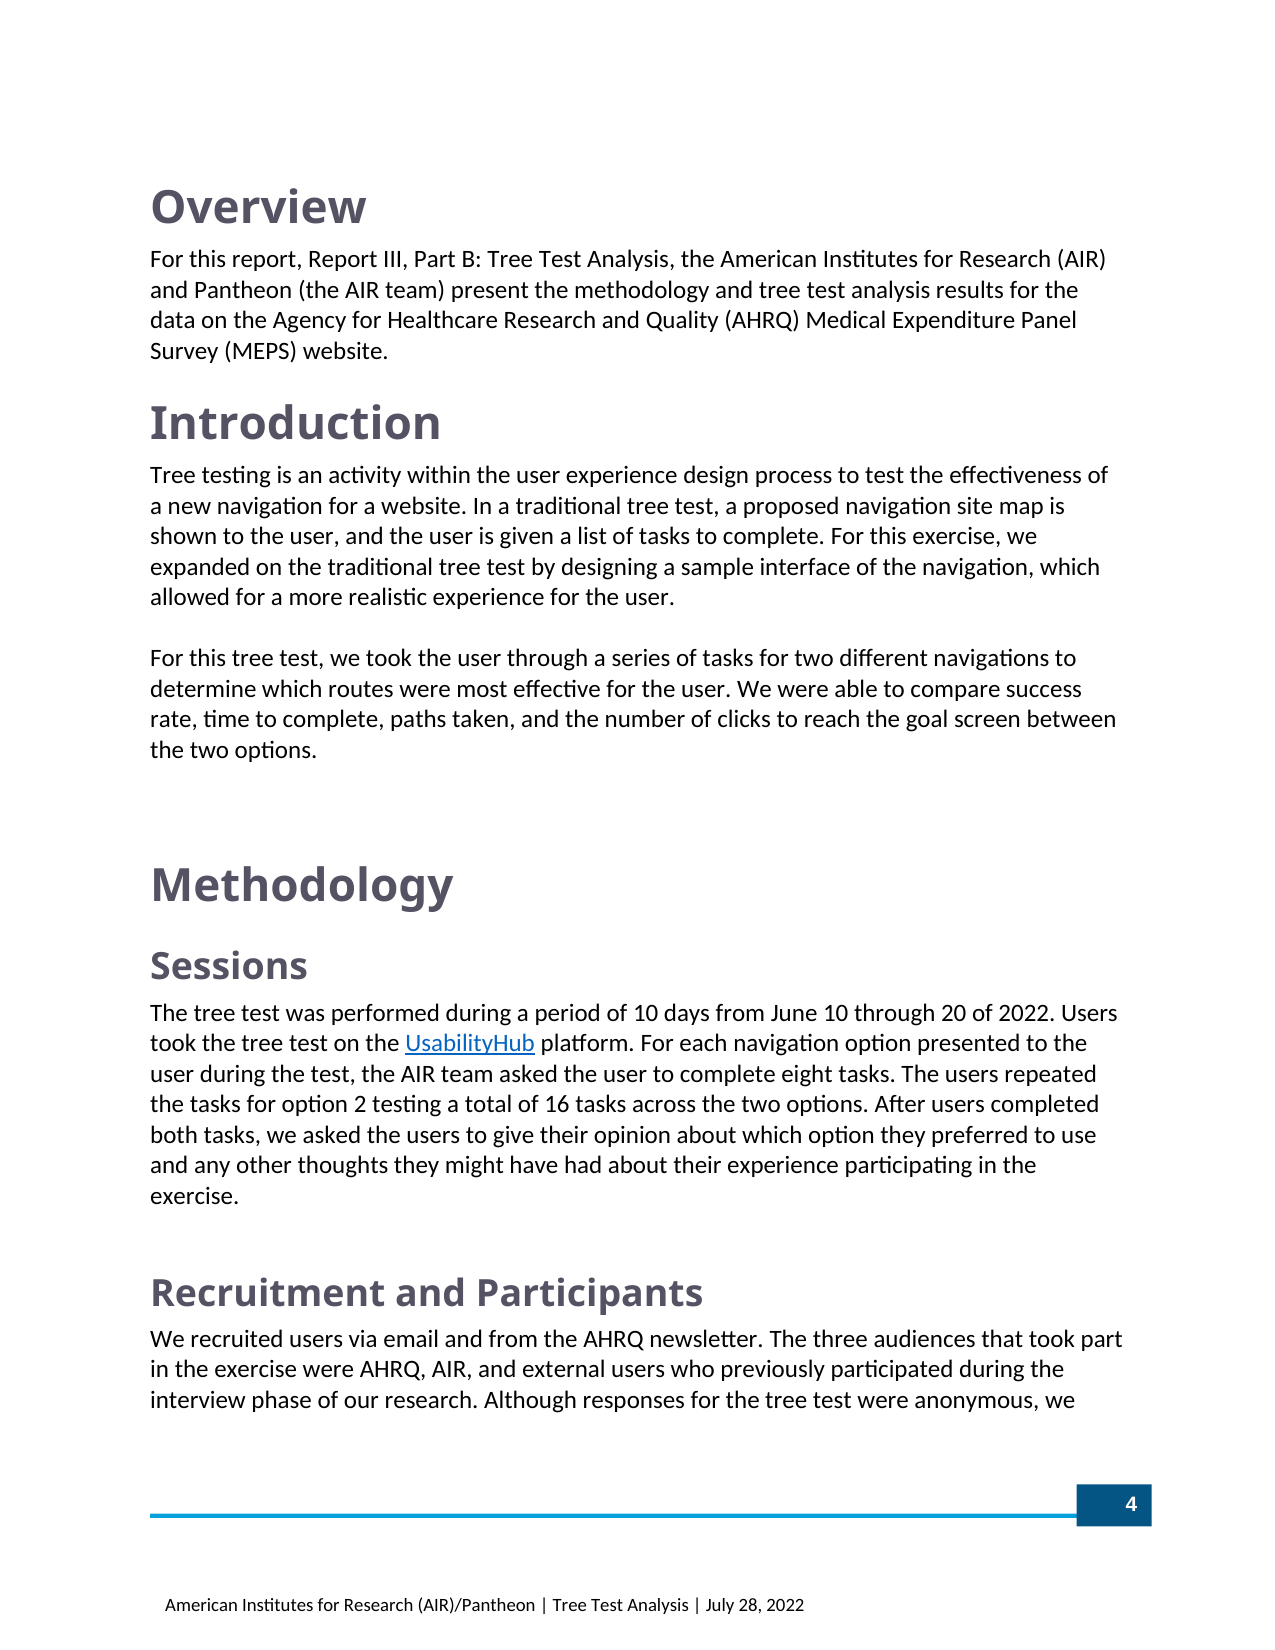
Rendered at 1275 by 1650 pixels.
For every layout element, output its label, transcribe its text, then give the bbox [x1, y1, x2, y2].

subtitle Recruitment and Participants [150, 1266, 1125, 1317]
text For this report, Report III, Part B: Tree Test Analysis, the American Institutes for Research (AIR) and Pantheon (the AIR team) present the methodology and tree test analysis results for the data on the Agency for Healthcare Research and Quality (AHRQ) Medical Expenditure Panel Survey (MEPS) website. [150, 244, 1125, 366]
subtitle Overview [150, 175, 1125, 237]
subtitle Sessions [150, 939, 1125, 990]
subtitle Introduction [150, 391, 1125, 453]
text Tree testing is an activity within the user experience design process to test the effectiveness of a new navigation for a website. In a traditional tree test, a proposed navigation site map is shown to the user, and the user is given a list of tasks to complete. For this exercise, we expanded on the traditional tree test by designing a sample interface of the navigation, which allowed for a more realistic experience for the user. [150, 459, 1125, 612]
text For this tree test, we took the user through a series of tasks for two different navigations to determine which routes were most effective for the user. We were able to compare success rate, time to complete, paths taken, and the number of clicks to reach the goal screen between the two options. [150, 642, 1125, 764]
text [150, 1323, 1125, 1415]
subtitle Methodology [150, 789, 1125, 914]
text The tree test was performed during a period of 10 days from June 10 through 20 of 2022. Users took the tree test on the UsabilityHub platform. For each navigation option presented to the user during the test, the AIR team asked the user to complete eight tasks. The users repeated the tasks for option 2 testing a total of 16 tasks across the two options. After users completed both tasks, we asked the users to give their opinion about which option they preferred to use and any other thoughts they might have had about their experience participating in the exercise. [150, 997, 1125, 1210]
